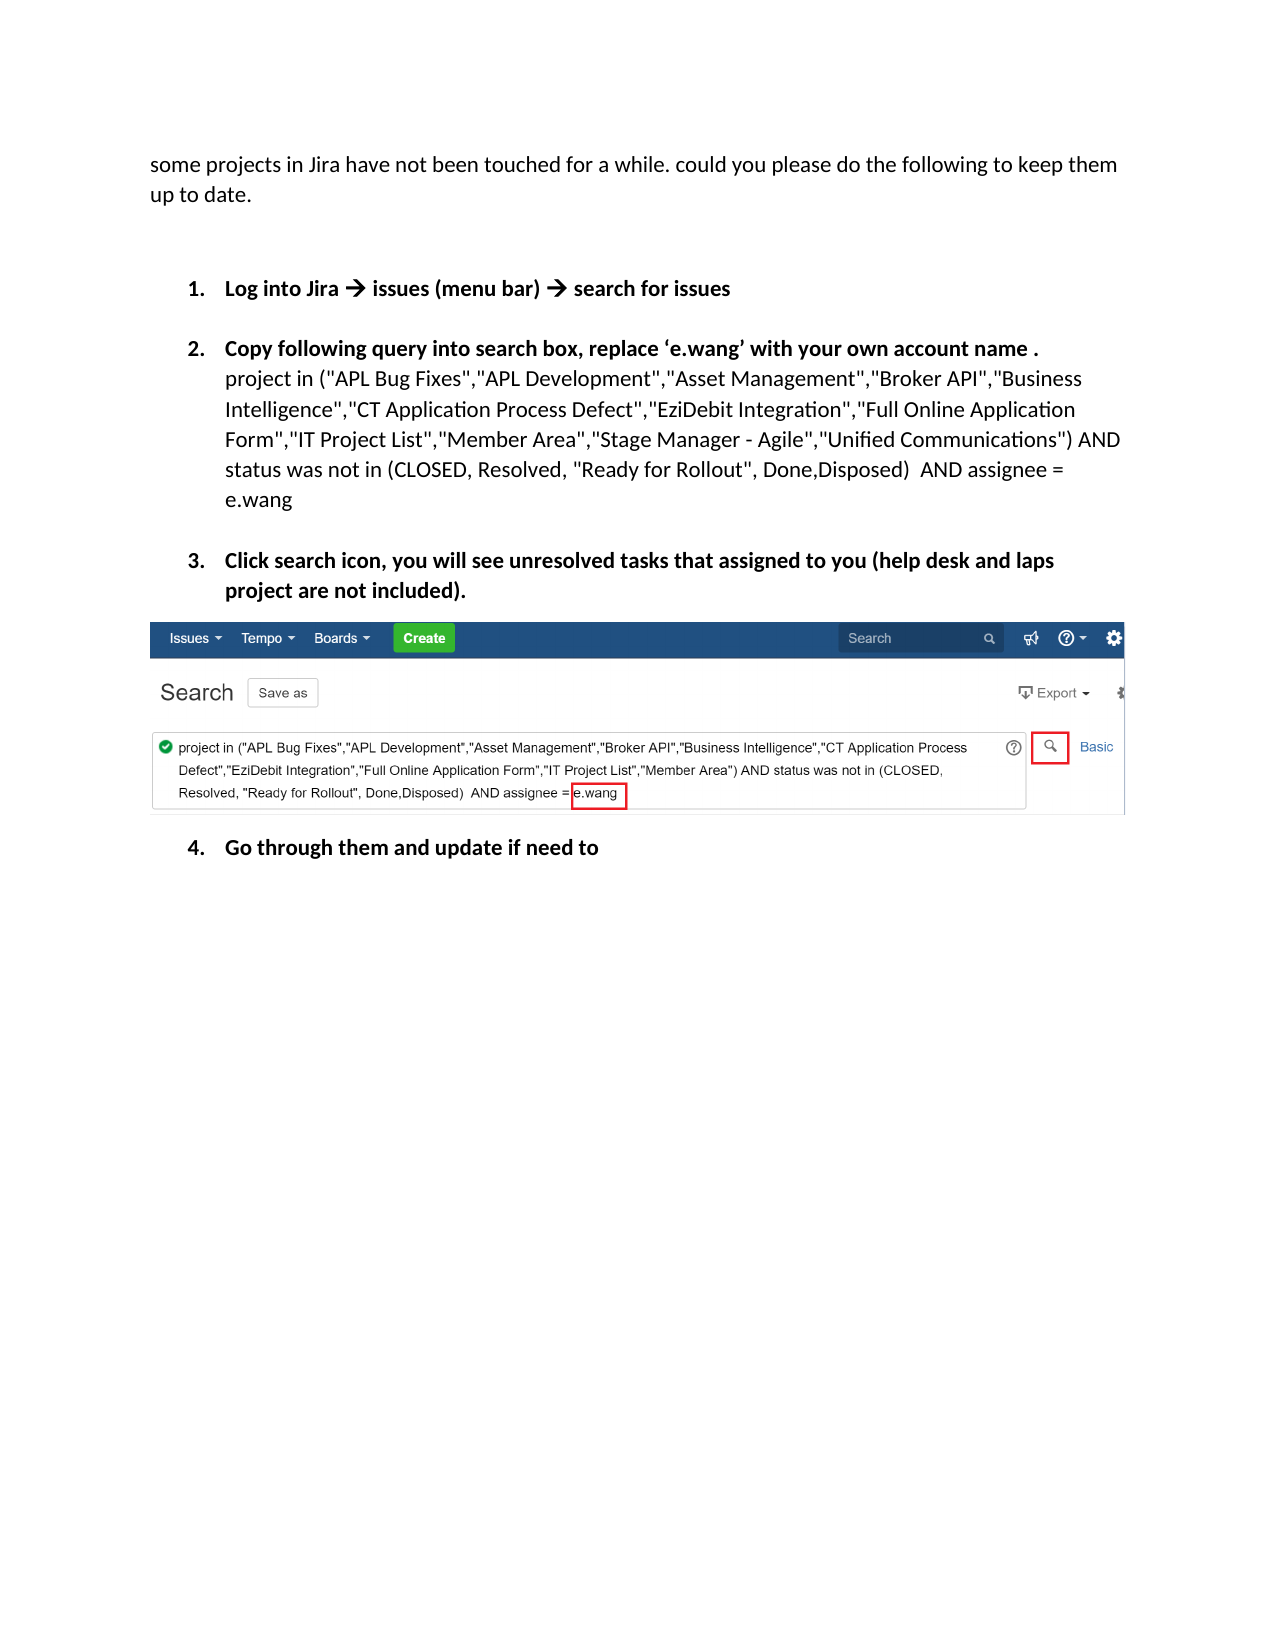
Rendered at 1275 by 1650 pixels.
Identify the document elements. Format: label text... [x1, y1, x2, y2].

list Copy following query into search box, replace ‘e.wang’ with your own account name . [187, 334, 1125, 362]
list Go through them and update if need to [187, 833, 1125, 861]
text some projects in Jira have not been touched for a while. could you please do the following to keep them up to date. [150, 150, 1125, 208]
list Click search icon, you will see unresolved tasks that assigned to you (help desk and laps project are not included). [187, 546, 1125, 604]
list project in ("APL Bug Fixes","APL Development","Asset Management","Broker API","Business Intelligence","CT Application Process Defect","EziDebit Integration","Full Online Application Form","IT Project List","Member Area","Stage Manager - Agile","Unified Communications") AND status was not in (CLOSED, Resolved, "Ready for Rollout", Done,Disposed) AND assignee = e.wang [225, 364, 1125, 513]
picture [150, 622, 1125, 815]
list Log into Jira issues (menu bar) search for issues [187, 274, 1125, 302]
